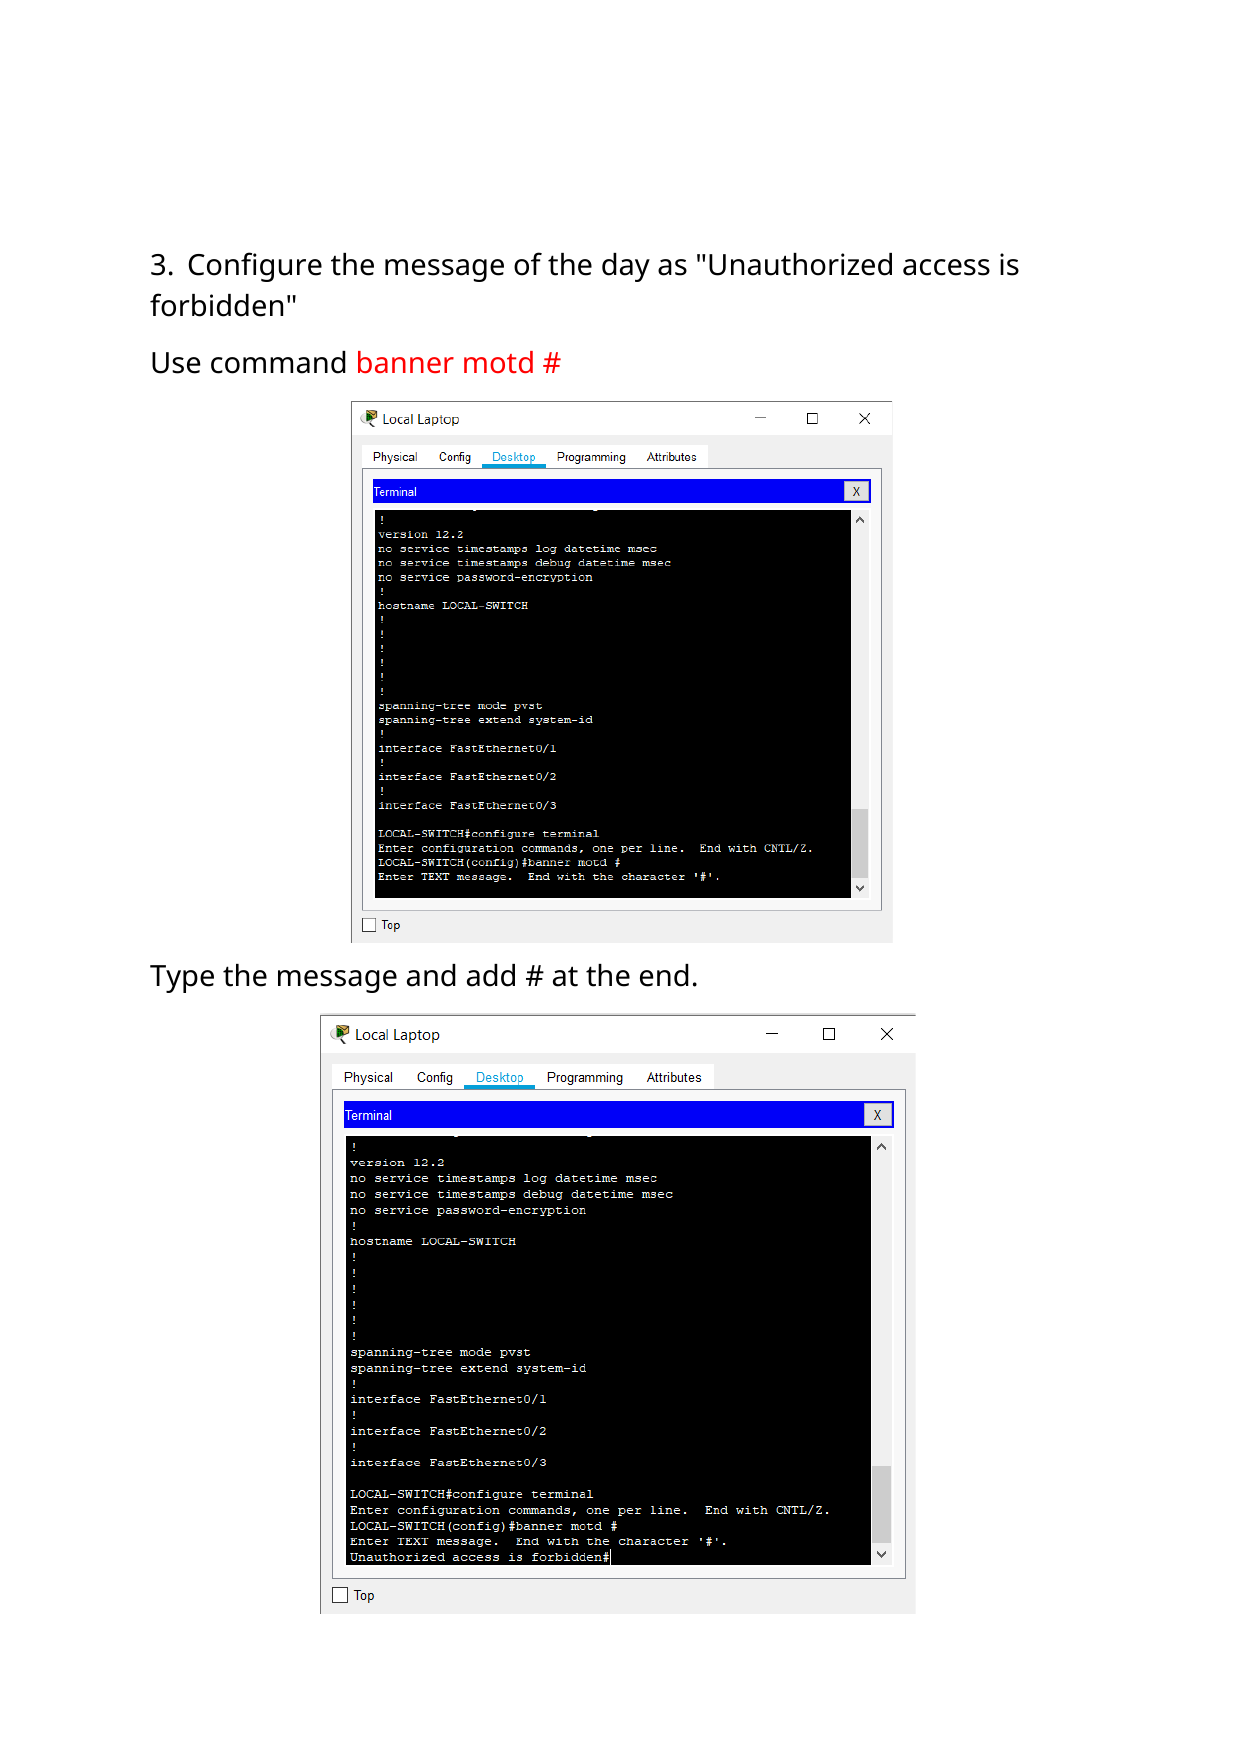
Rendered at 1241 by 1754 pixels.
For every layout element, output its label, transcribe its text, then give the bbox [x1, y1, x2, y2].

picture [320, 1013, 916, 1614]
list Configure the message of the day as "Unauthorized access is forbidden" [150, 244, 1052, 324]
picture [350, 401, 893, 943]
text Use command banner motd # [150, 342, 1115, 382]
